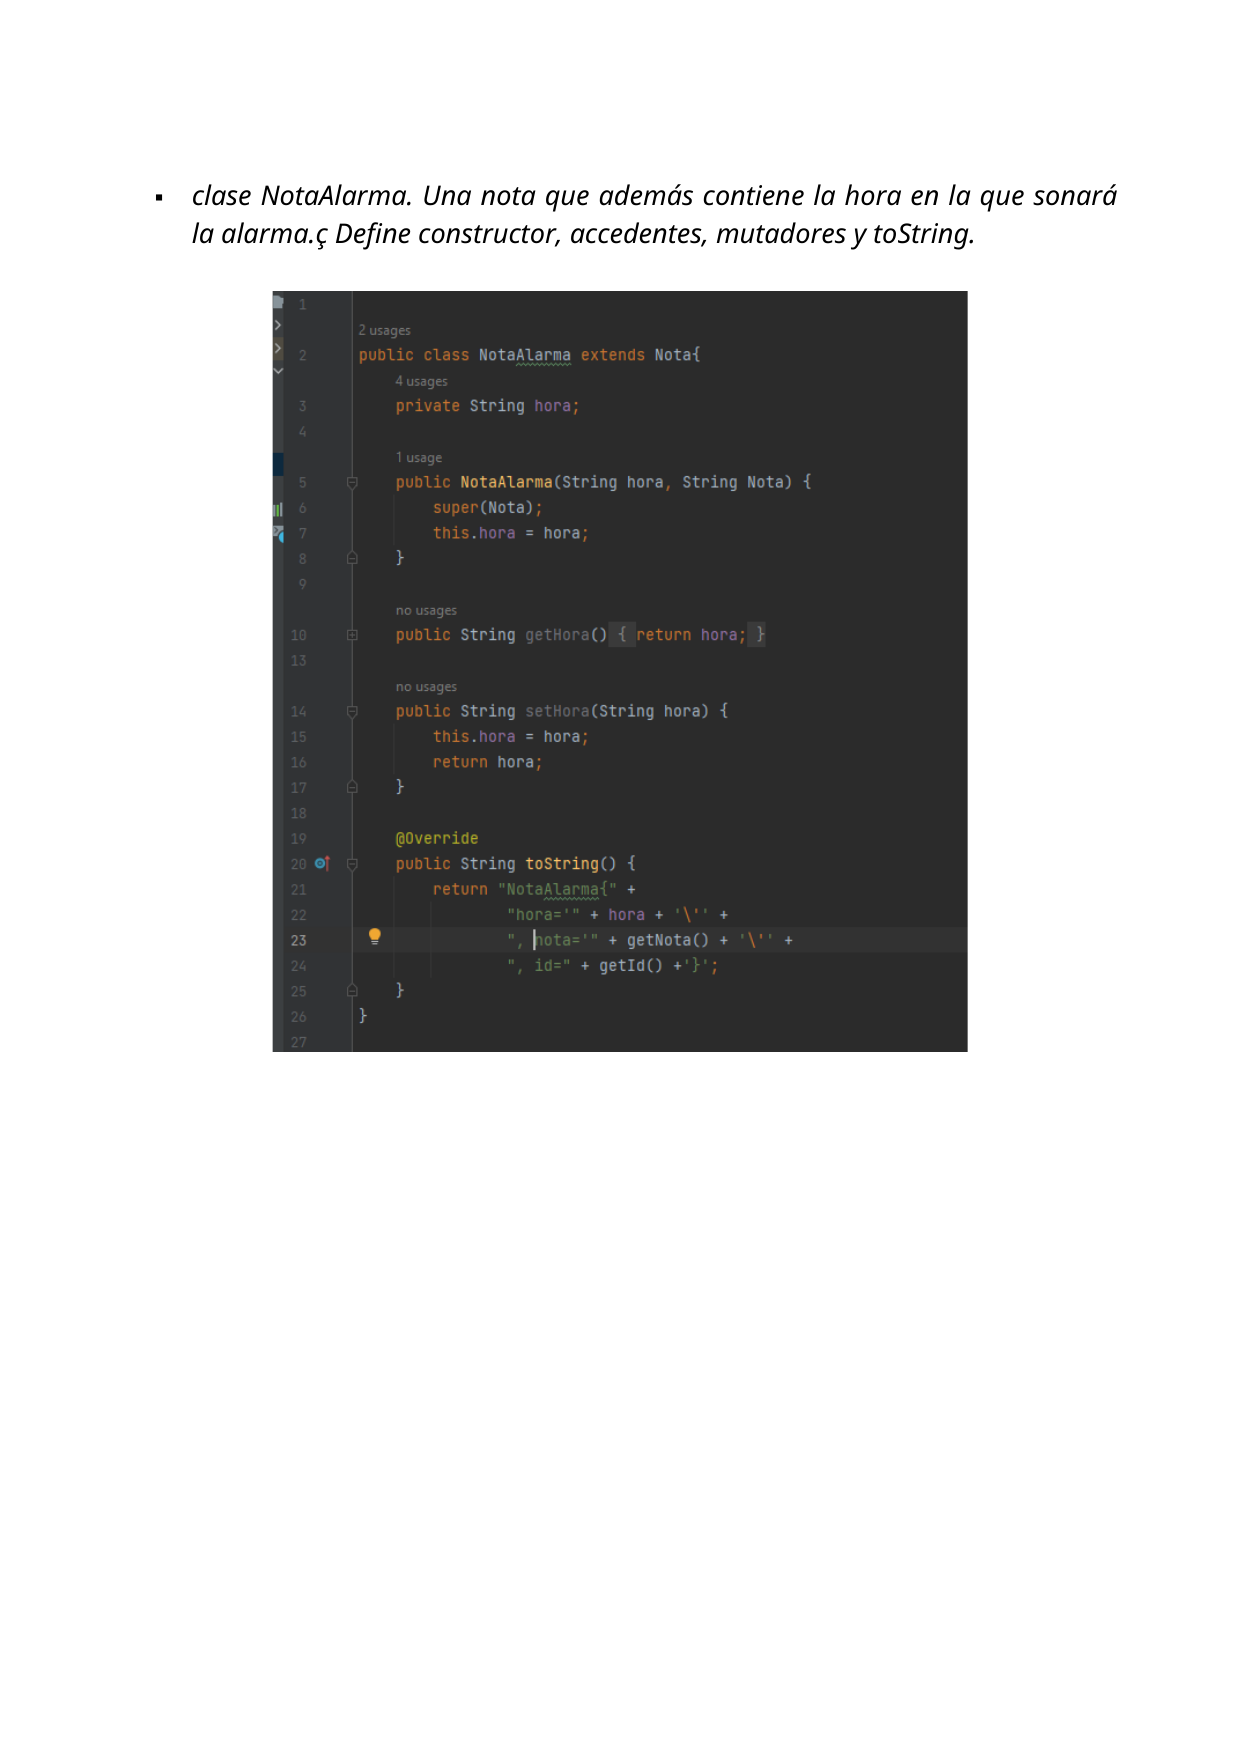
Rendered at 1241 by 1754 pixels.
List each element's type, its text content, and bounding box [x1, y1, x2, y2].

list clase NotaAlarma. Una nota que además contiene la hora en la que sonará la alarma.ç Define constructor, accedentes, mutadores y toString. [154, 177, 1122, 252]
picture [272, 291, 968, 1052]
